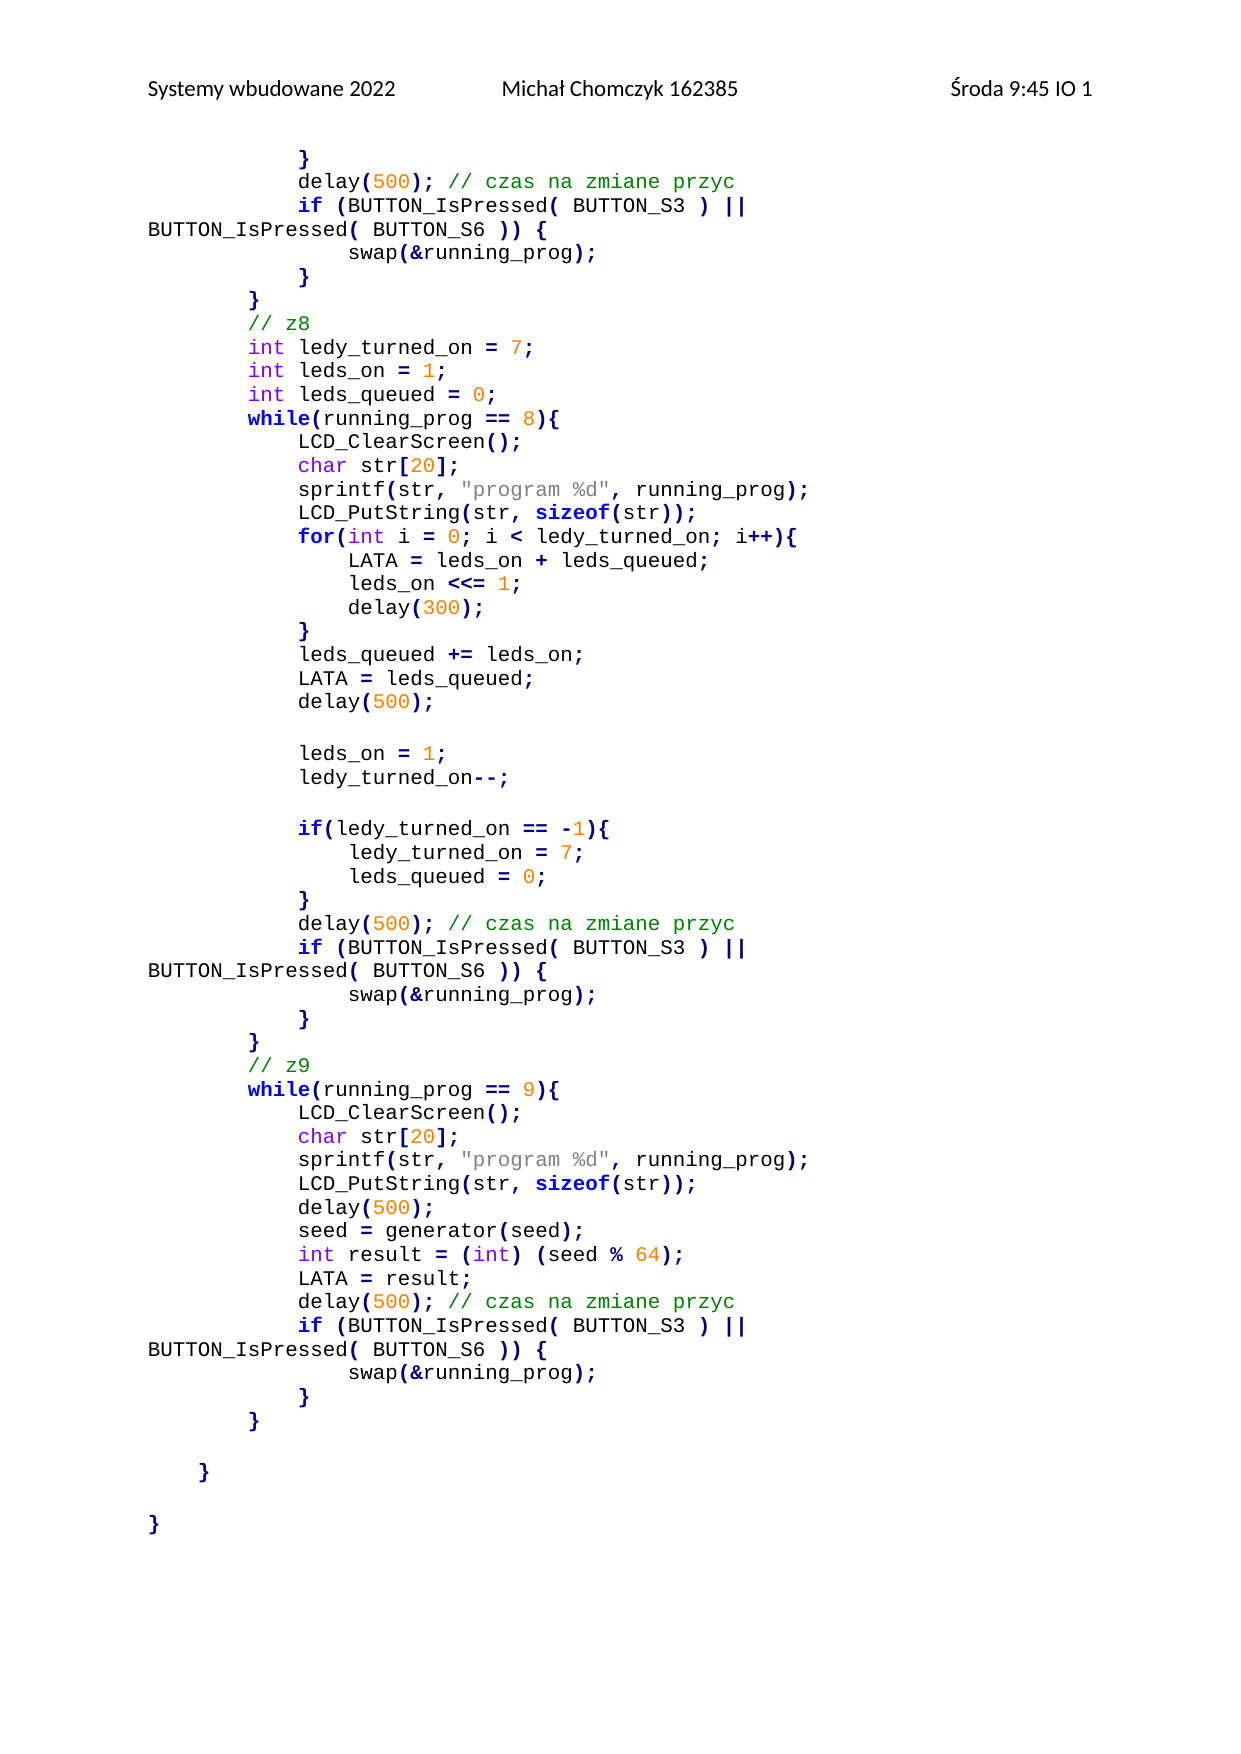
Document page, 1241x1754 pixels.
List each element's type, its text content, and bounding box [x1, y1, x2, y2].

text delay(500); // czas na zmiane przyc [148, 913, 1093, 937]
text LATA = leds_queued; [148, 668, 1093, 691]
text LCD_ClearScreen(); [148, 431, 1093, 455]
text } [148, 1513, 1093, 1537]
text LCD_PutString(str, sizeof(str)); [148, 1173, 1093, 1197]
text LATA = result; [148, 1268, 1093, 1291]
text swap(&running_prog); [148, 242, 1093, 266]
text // z8 [148, 313, 1093, 337]
text leds_on <<= 1; [148, 573, 1093, 597]
text } [148, 1031, 1093, 1055]
text if (BUTTON_IsPressed( BUTTON_S3 ) || BUTTON_IsPressed( BUTTON_S6 )) { [148, 1315, 1093, 1362]
text delay(300); [148, 597, 1093, 621]
text while(running_prog == 9){ [148, 1078, 1093, 1102]
text } [148, 289, 1093, 313]
text ledy_turned_on--; [148, 767, 1093, 790]
text // z9 [148, 1055, 1093, 1078]
text swap(&running_prog); [148, 984, 1093, 1008]
text for(int i = 0; i < ledy_turned_on; i++){ [148, 526, 1093, 549]
text int ledy_turned_on = 7; [148, 337, 1093, 360]
text delay(500); // czas na zmiane przyc [148, 1291, 1093, 1315]
text } [148, 889, 1093, 913]
text sprintf(str, "program %d", running_prog); [148, 1149, 1093, 1173]
text } [148, 1008, 1093, 1031]
text delay(500); [148, 691, 1093, 715]
text LCD_PutString(str, sizeof(str)); [148, 502, 1093, 526]
text if (BUTTON_IsPressed( BUTTON_S3 ) || BUTTON_IsPressed( BUTTON_S6 )) { [148, 937, 1093, 984]
text } [148, 1386, 1093, 1409]
text } [148, 1409, 1093, 1433]
text int leds_on = 1; [148, 360, 1093, 384]
text } [148, 148, 1093, 171]
text delay(500); // czas na zmiane przyc [148, 171, 1093, 195]
text char str[20]; [148, 1126, 1093, 1149]
text leds_queued += leds_on; [148, 644, 1093, 668]
text int result = (int) (seed % 64); [148, 1244, 1093, 1268]
text leds_on = 1; [148, 743, 1093, 767]
text seed = generator(seed); [148, 1220, 1093, 1244]
text LCD_ClearScreen(); [148, 1102, 1093, 1126]
text } [148, 1461, 1093, 1485]
text char str[20]; [148, 455, 1093, 479]
text delay(500); [148, 1197, 1093, 1220]
text LATA = leds_on + leds_queued; [148, 549, 1093, 573]
text if(ledy_turned_on == -1){ [148, 818, 1093, 842]
text int leds_queued = 0; [148, 384, 1093, 408]
text } [148, 621, 1093, 644]
text leds_queued = 0; [148, 866, 1093, 889]
text if (BUTTON_IsPressed( BUTTON_S3 ) || BUTTON_IsPressed( BUTTON_S6 )) { [148, 195, 1093, 242]
text ledy_turned_on = 7; [148, 842, 1093, 866]
text while(running_prog == 8){ [148, 408, 1093, 431]
text sprintf(str, "program %d", running_prog); [148, 479, 1093, 502]
text } [148, 266, 1093, 289]
text swap(&running_prog); [148, 1362, 1093, 1386]
